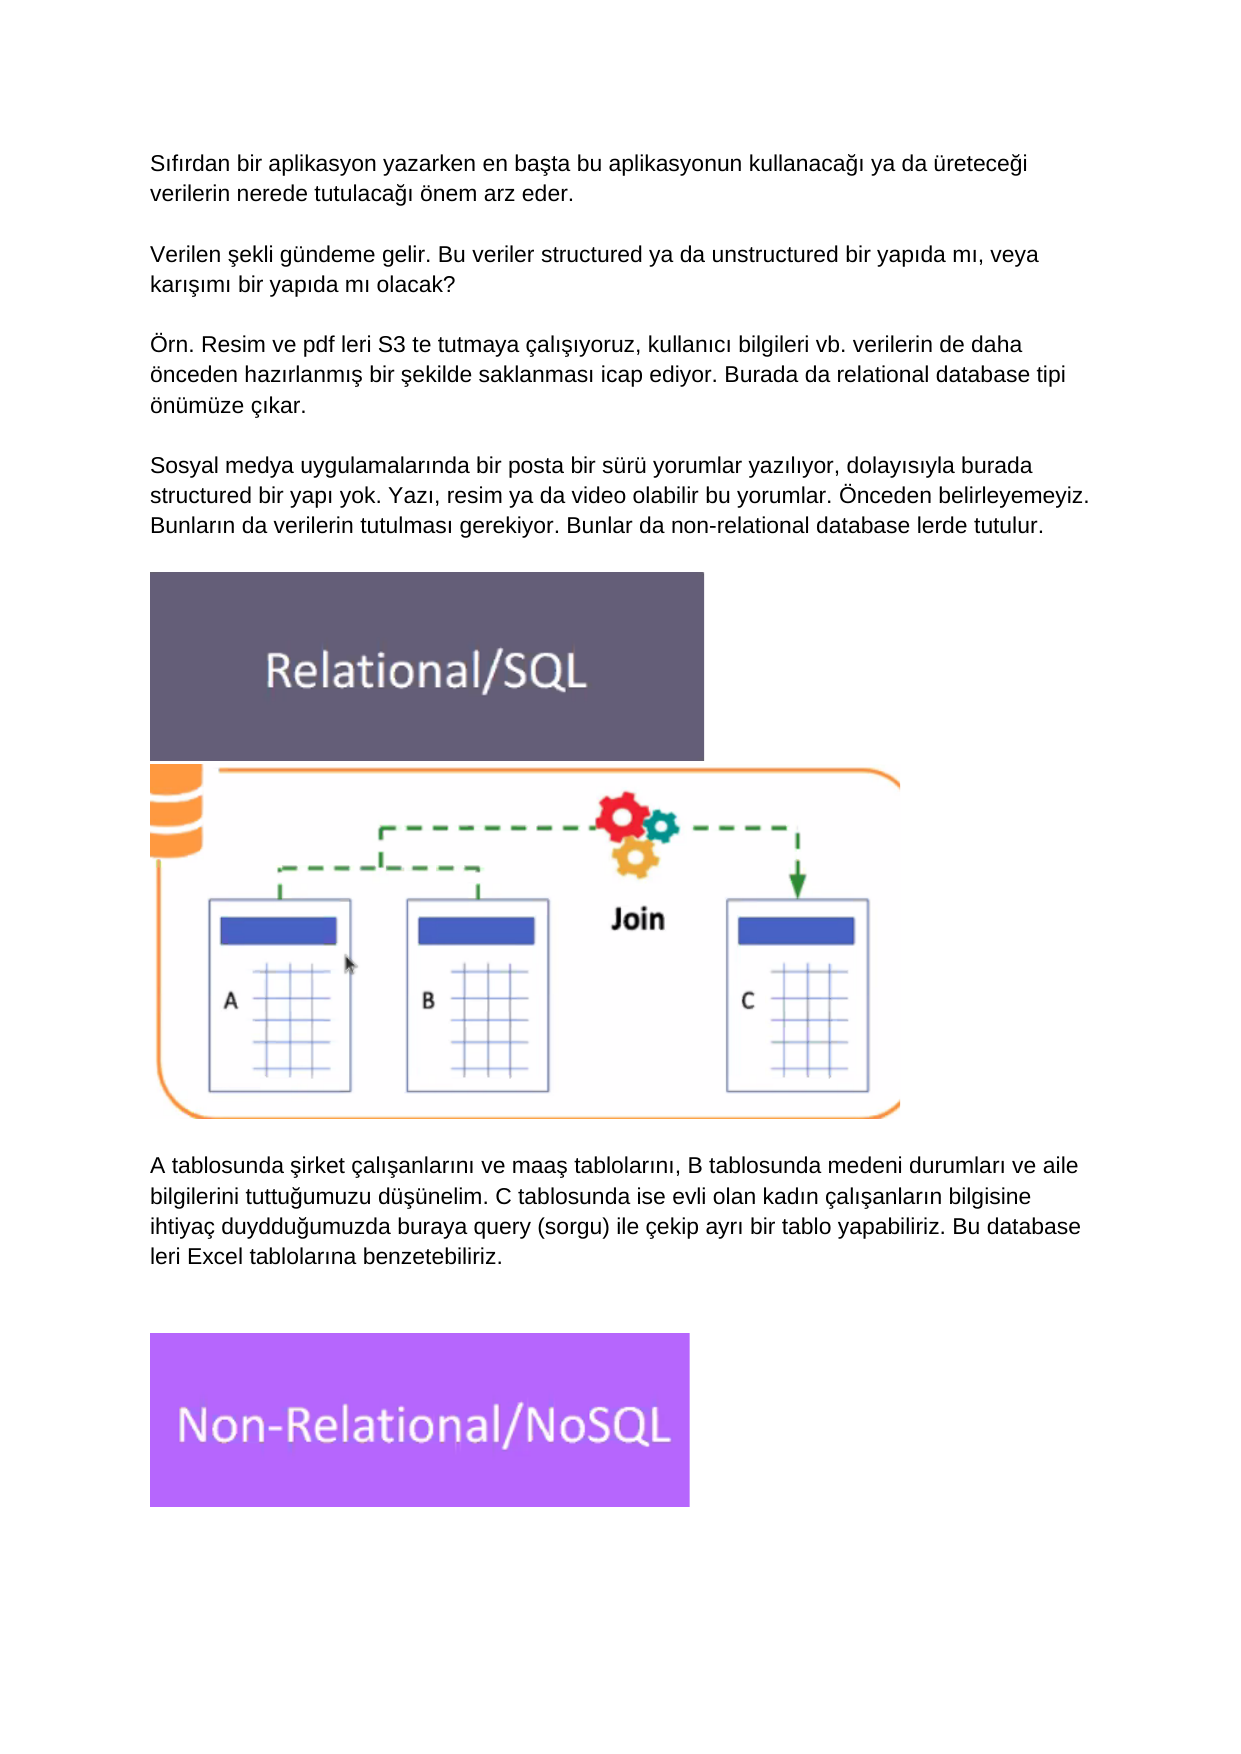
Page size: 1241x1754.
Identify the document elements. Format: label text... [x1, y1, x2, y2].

picture [150, 1333, 690, 1507]
picture [150, 572, 705, 761]
text Sosyal medya uygulamalarında bir posta bir sürü yorumlar yazılıyor, dolayısıyla burada structured bir yapı yok. Yazı, resim ya da video olabilir bu yorumlar. Önceden belirleyemeyiz. Bunların da verilerin tutulması gerekiyor. Bunlar da non-relational database lerde tutulur. [150, 452, 1090, 539]
text Sıfırdan bir aplikasyon yazarken en başta bu aplikasyonun kullanacağı ya da üreteceği verilerin nerede tutulacağı önem arz eder. [150, 150, 1090, 207]
text Verilen şekli gündeme gelir. Bu veriler structured ya da unstructured bir yapıda mı, veya karışımı bir yapıda mı olacak? [150, 241, 1090, 297]
picture [150, 764, 901, 1119]
text Örn. Resim ve pdf leri S3 te tutmaya çalışıyoruz, kullanıcı bilgileri vb. verilerin de daha önceden hazırlanmış bir şekilde saklanması icap ediyor. Burada da relational database tipi önümüze çıkar. [150, 331, 1090, 418]
text A tablosunda şirket çalışanlarını ve maaş tablolarını, B tablosunda medeni durumları ve aile bilgilerini tuttuğumuzu düşünelim. C tablosunda ise evli olan kadın çalışanların bilgisine ihtiyaç duydduğumuzda buraya query (sorgu) ile çekip ayrı bir tablo yapabiliriz. Bu database leri Excel tablolarına benzetebiliriz. [150, 1152, 1090, 1269]
